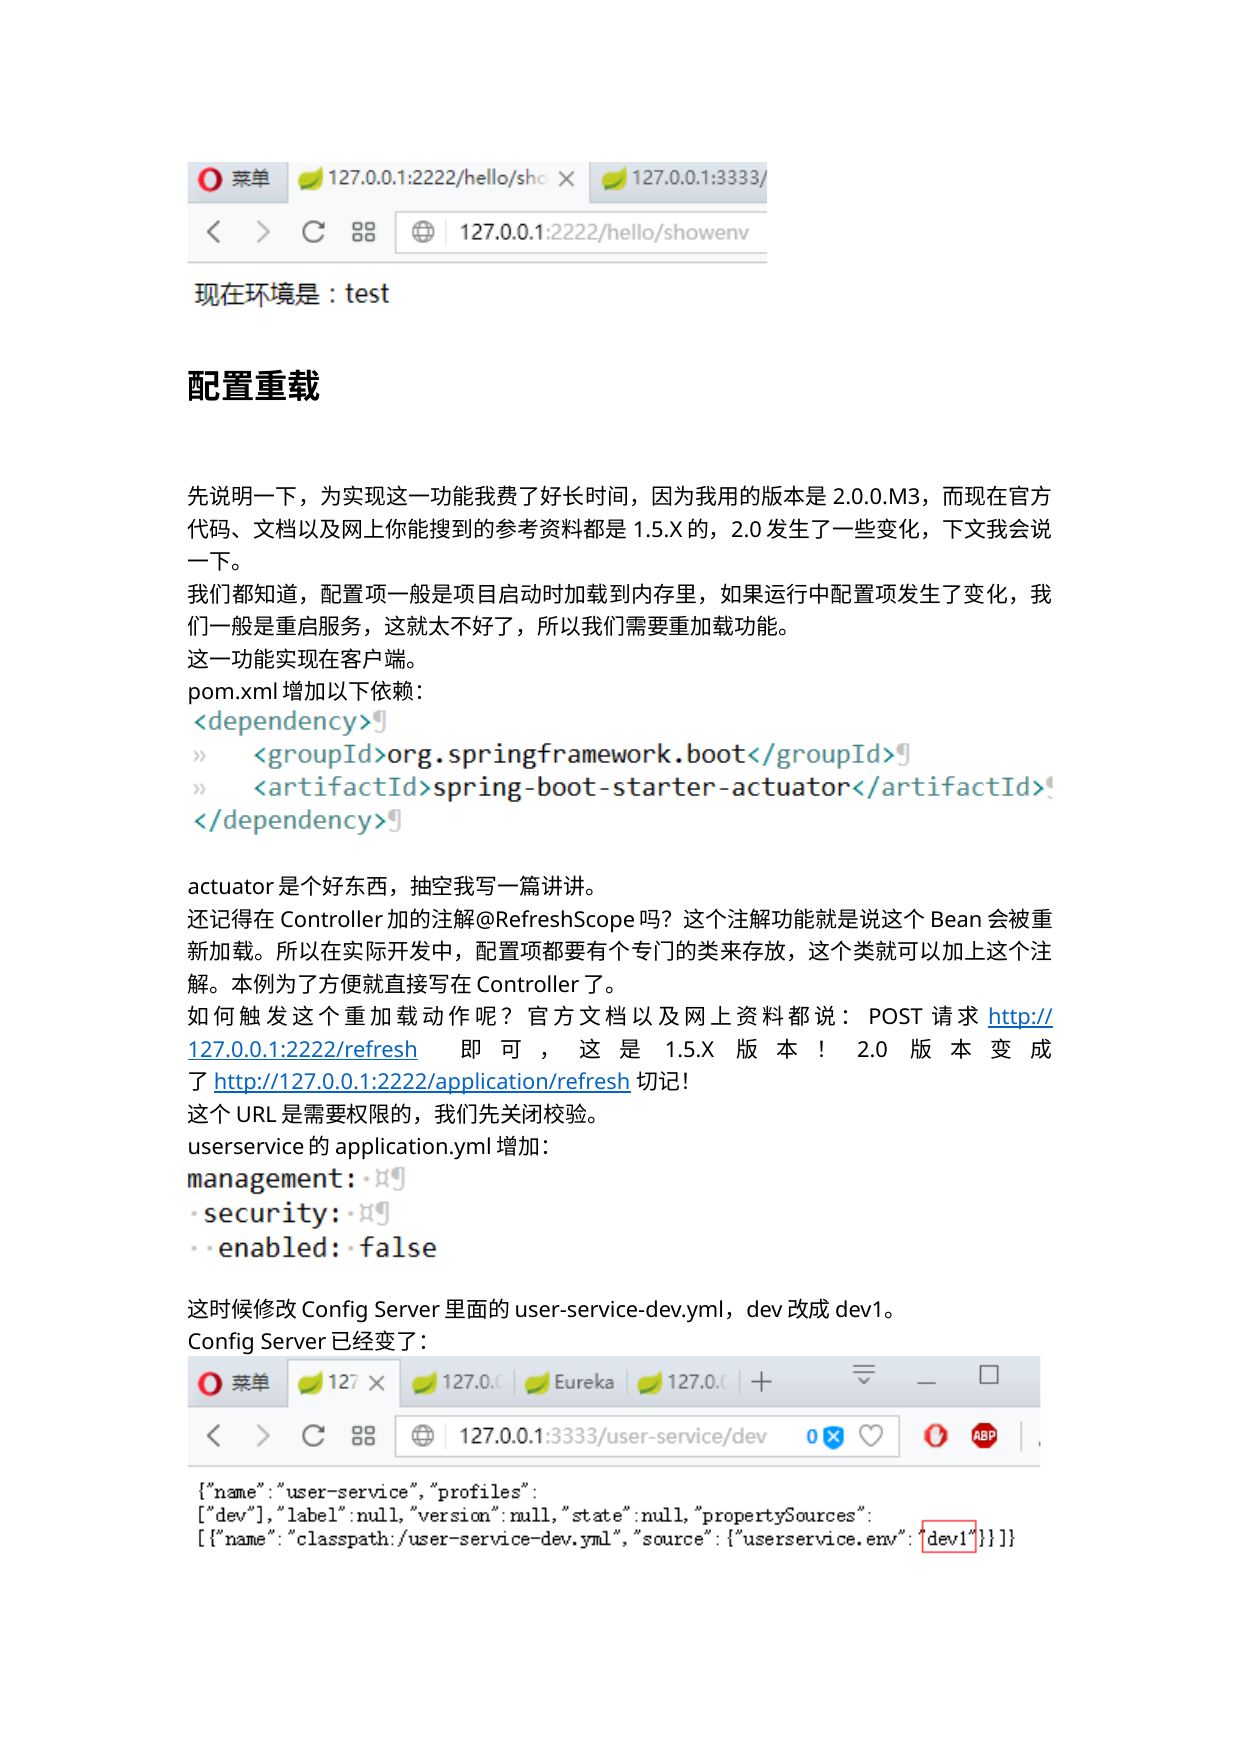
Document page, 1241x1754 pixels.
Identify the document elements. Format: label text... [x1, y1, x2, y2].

text pom.xml增加以下依赖： [187, 674, 1053, 706]
text Config Server已经变了： [187, 1324, 1053, 1356]
text 如何触发这个重加载动作呢？官方文档以及网上资料都说：POST请求http://127.0.0.1:2222/refresh 即可，这是1.5.X版本！2.0版本变成了http://127.0.0.1:2222/application/refresh 切记！ [187, 999, 1053, 1096]
picture [187, 1356, 1041, 1572]
text 这时候修改Config Server里面的user-service-dev.yml，dev改成dev1。 [187, 1291, 1053, 1324]
text 这个URL是需要权限的，我们先关闭校验。 [187, 1096, 1053, 1129]
text 我们都知道，配置项一般是项目启动时加载到内存里，如果运行中配置项发生了变化，我们一般是重启服务，这就太不好了，所以我们需要重加载功能。 [187, 576, 1053, 641]
text 这一功能实现在客户端。 [187, 641, 1053, 674]
picture [187, 162, 768, 325]
text actuator是个好东西，抽空我写一篇讲讲。 [187, 869, 1053, 901]
text 还记得在Controller加的注解@RefreshScope吗？这个注解功能就是说这个Bean会被重新加载。所以在实际开发中，配置项都要有个专门的类来存放，这个类就可以加上这个注解。本例为了方便就直接写在Controller了。 [187, 901, 1053, 999]
text userservice的application.yml增加： [187, 1129, 1053, 1161]
text 先说明一下，为实现这一功能我费了好长时间，因为我用的版本是2.0.0.M3，而现在官方代码、文档以及网上你能搜到的参考资料都是1.5.X的，2.0发生了一些变化，下文我会说一下。 [187, 479, 1053, 576]
picture [187, 1161, 447, 1273]
subtitle 配置重载 [187, 352, 1053, 417]
picture [187, 706, 1053, 841]
